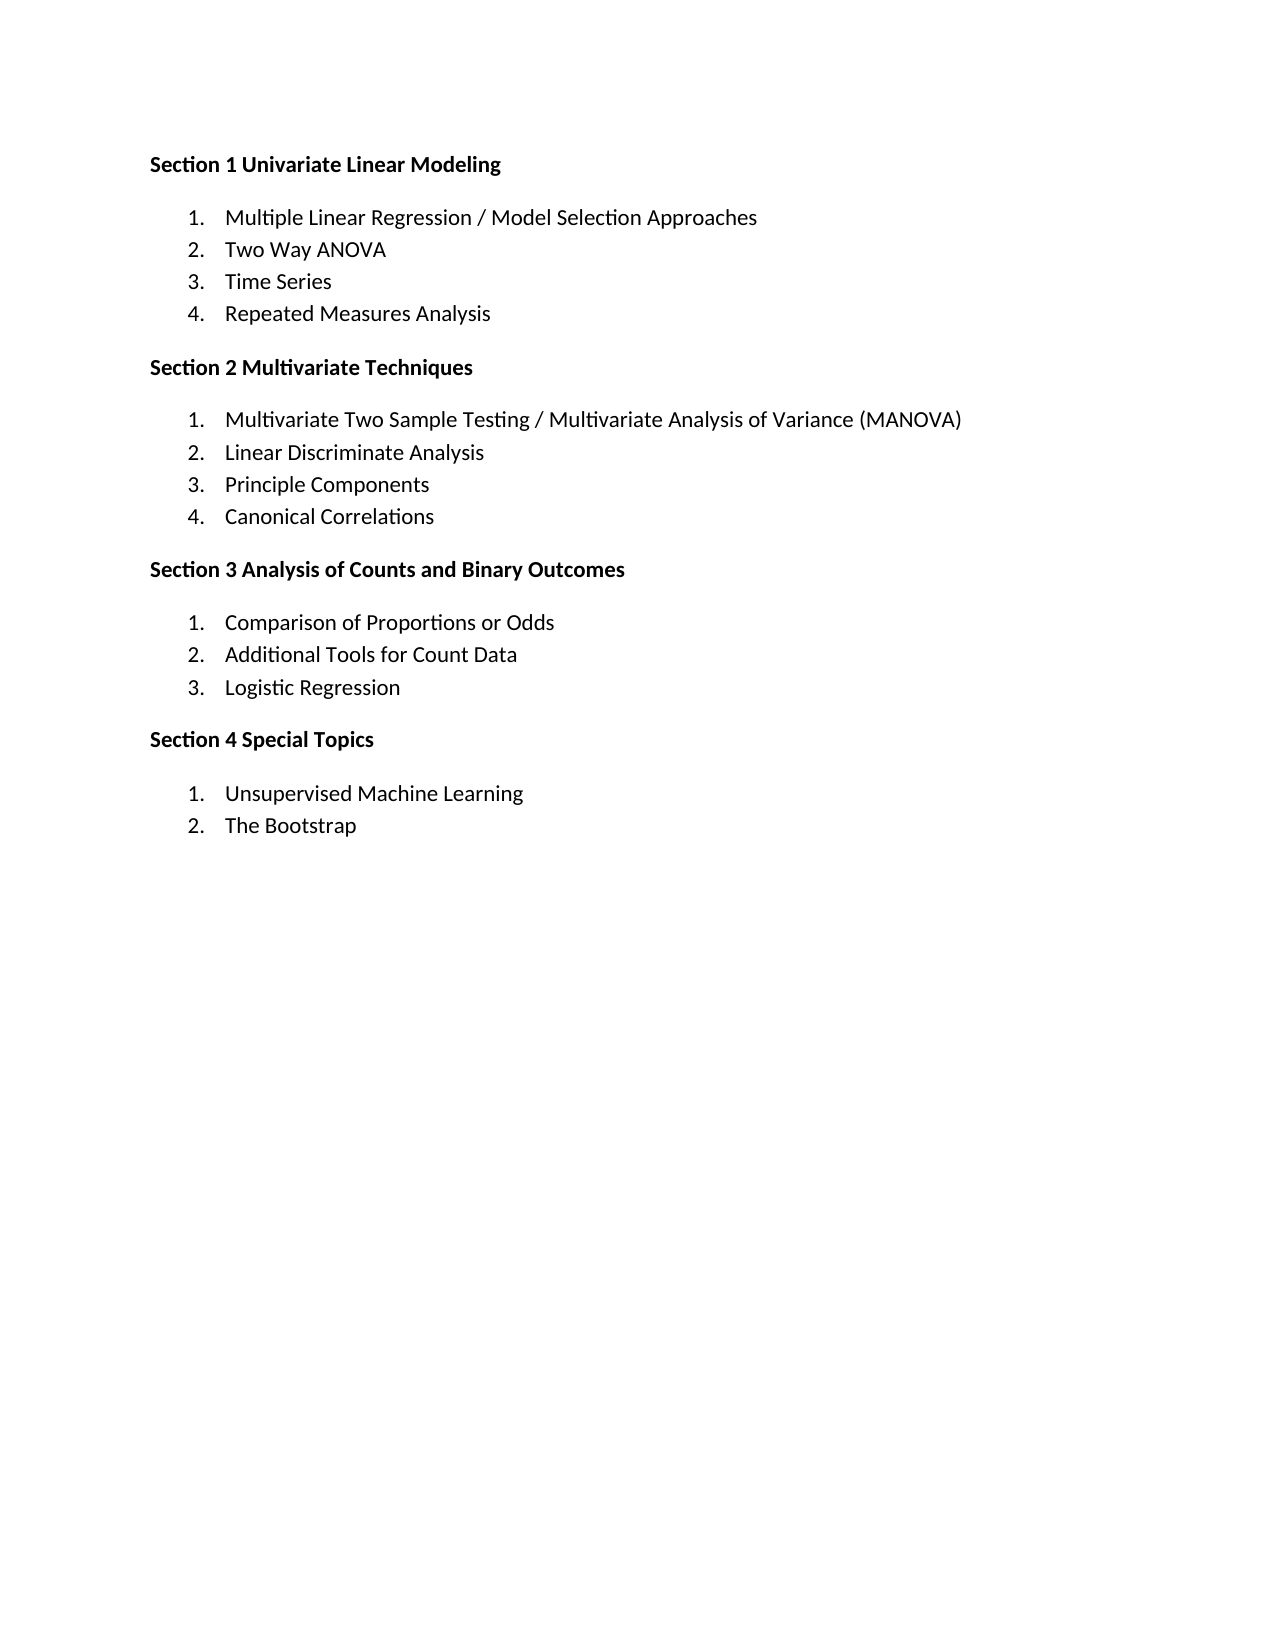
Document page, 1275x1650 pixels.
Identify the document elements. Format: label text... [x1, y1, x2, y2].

list Two Way ANOVA [187, 235, 1125, 263]
list Time Series [187, 267, 1125, 295]
text Section 2 Multivariate Techniques [150, 353, 1125, 381]
list Additional Tools for Count Data [187, 640, 1125, 668]
list Principle Components [187, 470, 1125, 498]
text Section 3 Analysis of Counts and Binary Outcomes [150, 555, 1125, 583]
list Linear Discriminate Analysis [187, 438, 1125, 466]
list Logistic Regression [187, 673, 1125, 701]
list Multivariate Two Sample Testing / Multivariate Analysis of Variance (MANOVA) [187, 406, 1125, 434]
list Unsupervised Machine Learning [187, 779, 1125, 807]
list The Bootstrap [187, 811, 1125, 839]
list Canonical Correlations [187, 502, 1125, 530]
list Comparison of Proportions or Odds [187, 608, 1125, 636]
list Repeated Measures Analysis [187, 299, 1125, 328]
text Section 1 Univariate Linear Modeling [150, 150, 1125, 178]
text Section 4 Special Topics [150, 726, 1125, 754]
list Multiple Linear Regression / Model Selection Approaches [187, 203, 1125, 231]
